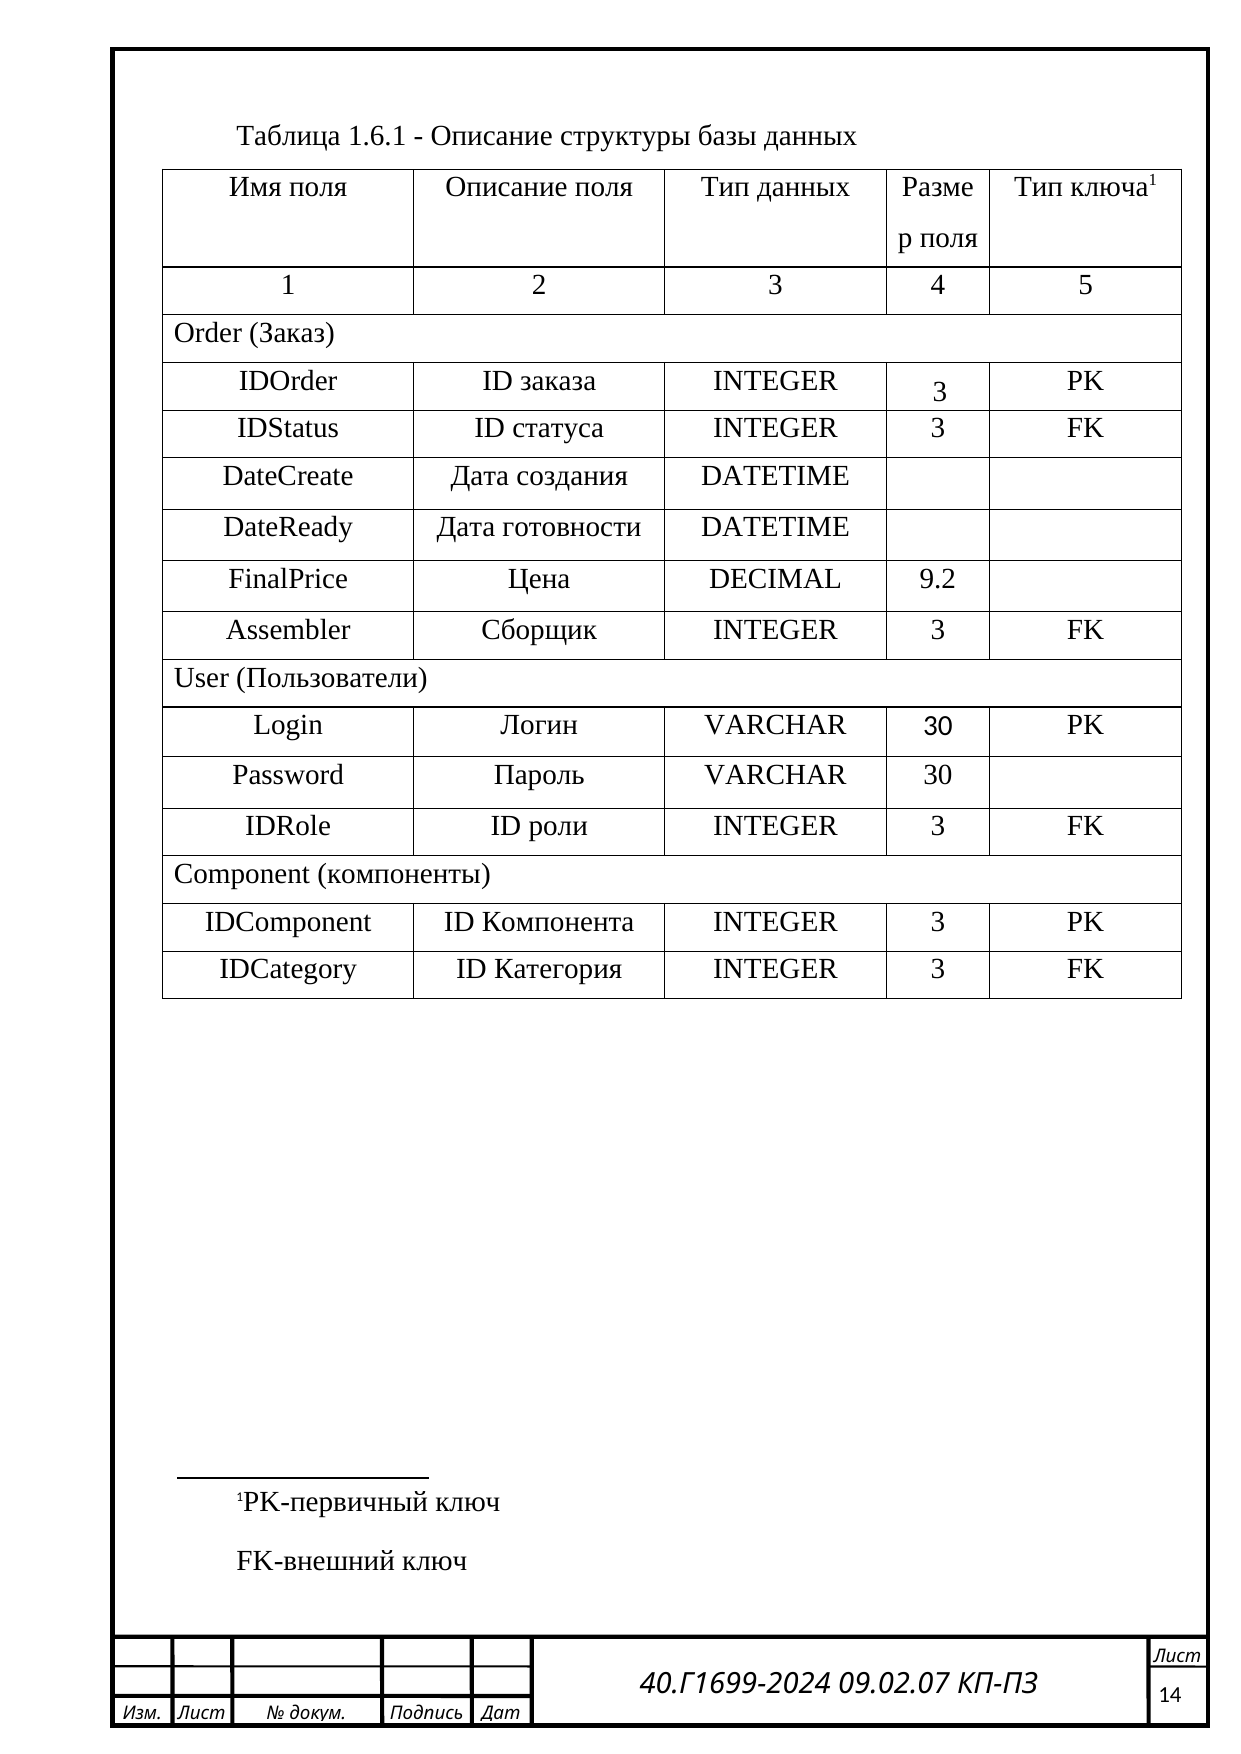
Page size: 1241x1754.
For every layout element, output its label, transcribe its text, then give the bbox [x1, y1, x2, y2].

table_cell IDStatus [163, 411, 413, 457]
table_cell 9.2 [887, 561, 989, 611]
table_cell DateReady [163, 510, 413, 560]
table_cell 3 [665, 268, 886, 314]
table_cell IDRole [163, 809, 413, 855]
table_cell DATETIME [665, 458, 886, 508]
table_cell [887, 510, 989, 560]
table_cell Логин [414, 708, 664, 756]
table_cell FinalPrice [163, 561, 413, 611]
table_cell 5 [990, 268, 1181, 314]
table_cell Component (компоненты) [163, 856, 1181, 903]
table_cell FK [990, 411, 1181, 457]
table_cell DateCreate [163, 458, 413, 508]
table_cell VARCHAR [665, 708, 886, 756]
table_cell ID статуса [414, 411, 664, 457]
table_cell IDComponent [163, 904, 413, 951]
table_header Размер поля [887, 170, 989, 266]
table_cell Password [163, 757, 413, 807]
table_header Тип данных [665, 170, 886, 266]
table_cell FK [990, 612, 1181, 659]
table_cell Дата создания [414, 458, 664, 508]
table_cell [990, 458, 1181, 508]
table_cell 2 [414, 268, 664, 314]
table_cell ID Компонента [414, 904, 664, 951]
table_cell IDCategory [163, 952, 413, 998]
table_cell Order (Заказ) [163, 315, 1181, 362]
table_cell INTEGER [665, 809, 886, 855]
table_cell INTEGER [665, 952, 886, 998]
table_header Имя поля [163, 170, 413, 266]
table_cell 3 [887, 411, 989, 457]
table_cell FK [990, 809, 1181, 855]
table_cell 3 [887, 952, 989, 998]
table_cell Assembler [163, 612, 413, 659]
table_cell 3 [887, 363, 989, 409]
table_cell INTEGER [665, 904, 886, 951]
table_cell [990, 510, 1181, 560]
table_cell User (Пользователи) [163, 660, 1181, 706]
table_cell PK [990, 708, 1181, 756]
table_cell INTEGER [665, 363, 886, 409]
table_cell 3 [887, 809, 989, 855]
table_cell [990, 561, 1181, 611]
table_cell [990, 757, 1181, 807]
table_cell IDOrder [163, 363, 413, 409]
table_cell INTEGER [665, 411, 886, 457]
text Таблица 1.6.1 - Описание структуры базы данных [177, 118, 1181, 152]
table_cell FK [990, 952, 1181, 998]
table_cell 4 [887, 268, 989, 314]
table_cell Цена [414, 561, 664, 611]
table_cell Сборщик [414, 612, 664, 659]
table_cell 30 [887, 708, 989, 756]
table_cell DATETIME [665, 510, 886, 560]
table_cell VARCHAR [665, 757, 886, 807]
table_cell 1 [163, 268, 413, 314]
table_cell ID роли [414, 809, 664, 855]
table_cell Пароль [414, 757, 664, 807]
table_cell [887, 458, 989, 508]
table_cell PK [990, 363, 1181, 409]
table_cell DECIMAL [665, 561, 886, 611]
table_cell Дата готовности [414, 510, 664, 560]
table_cell ID Категория [414, 952, 664, 998]
table_cell INTEGER [665, 612, 886, 659]
table_cell Login [163, 708, 413, 756]
table_header Описание поля [414, 170, 664, 266]
table_header Тип ключа [990, 170, 1181, 266]
table_cell PK [990, 904, 1181, 951]
table_cell 30 [887, 757, 989, 807]
table_cell 3 [887, 904, 989, 951]
table_cell 3 [887, 612, 989, 659]
table_cell ID заказа [414, 363, 664, 409]
